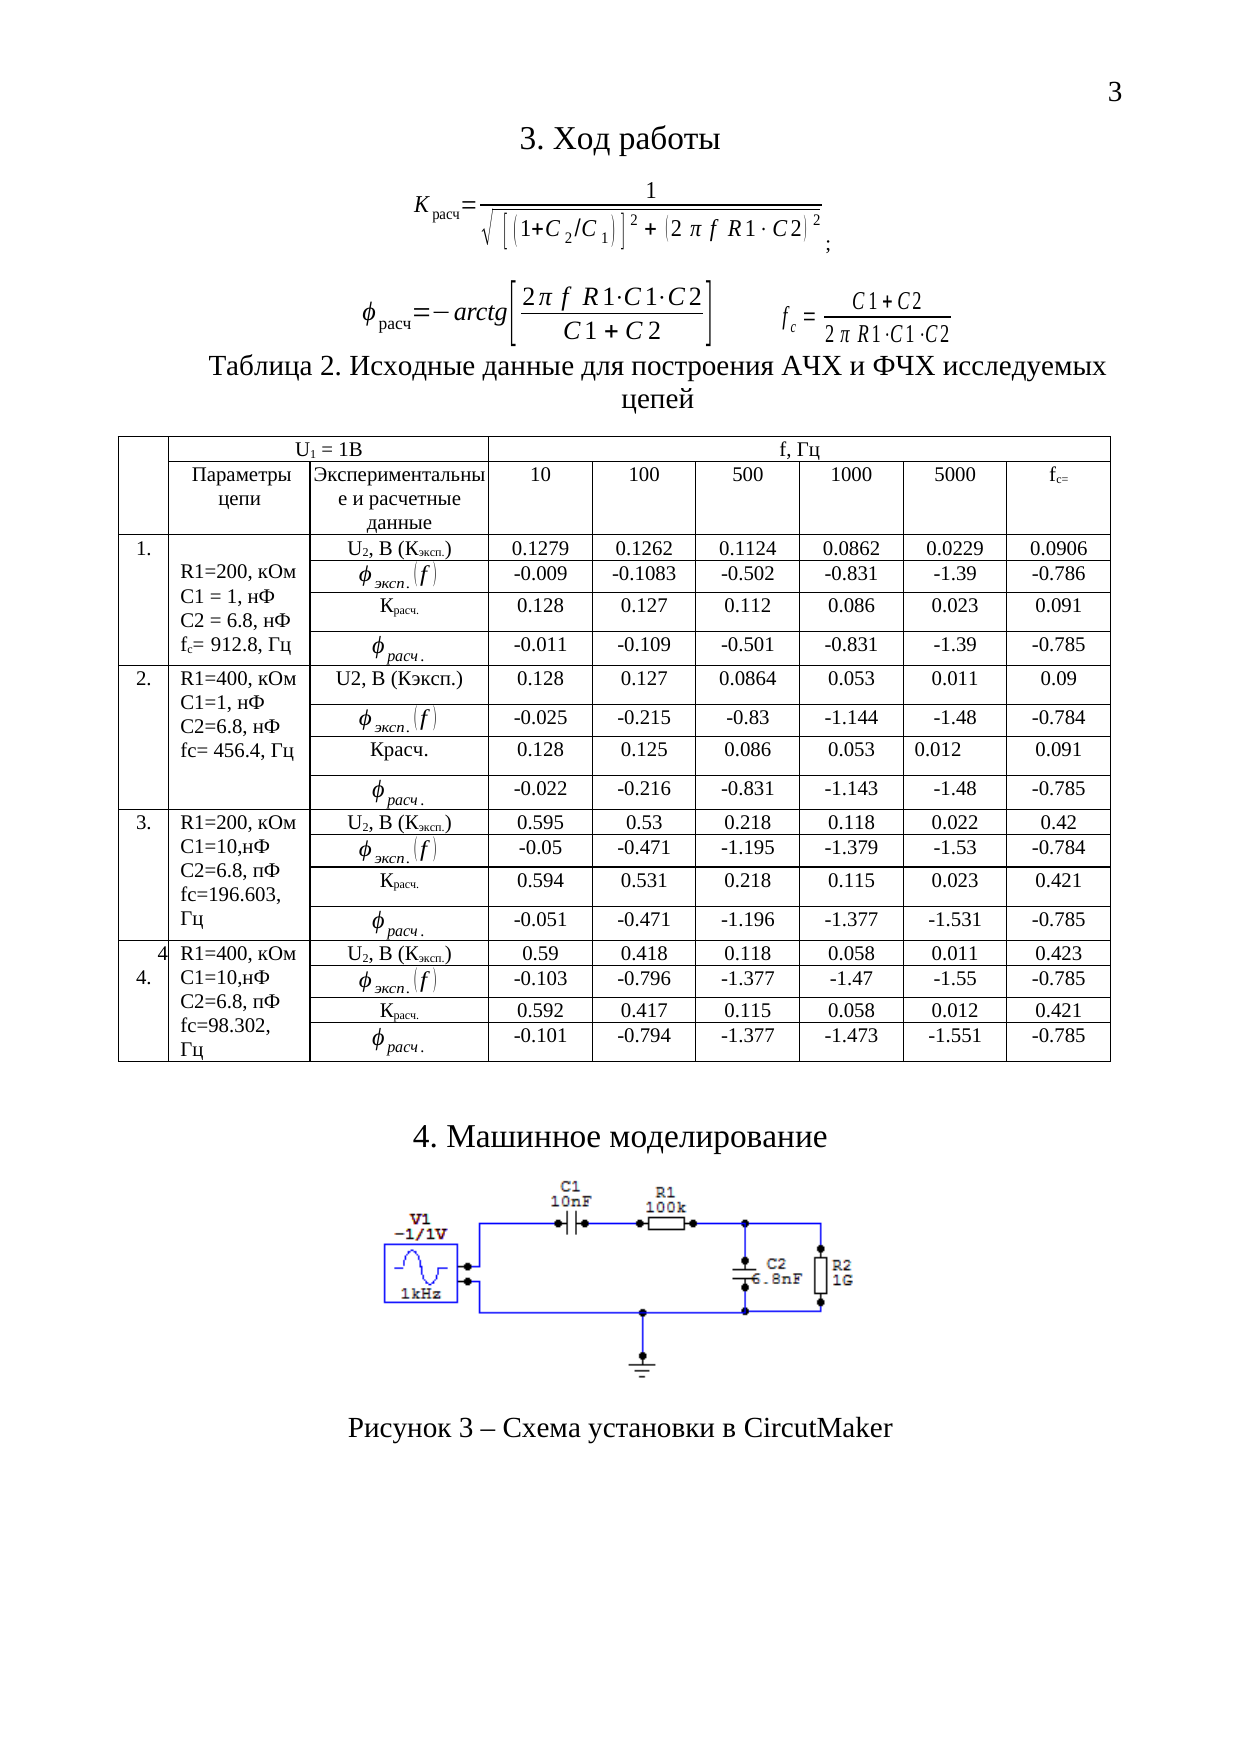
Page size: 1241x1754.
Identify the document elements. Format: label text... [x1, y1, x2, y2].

table_header [119, 437, 168, 534]
table_cell -0.784 [1007, 705, 1110, 736]
table_cell -0.785 [1007, 632, 1110, 665]
table_cell -0.05 [489, 835, 592, 866]
table_cell Красч. [311, 737, 488, 775]
table_cell 0.531 [593, 868, 695, 906]
table_cell 0.594 [489, 868, 592, 906]
table_cell -1.39 [904, 632, 1006, 665]
table_cell -0.831 [800, 632, 903, 665]
table_cell 0.0906 [1007, 535, 1110, 559]
table_cell 0.115 [696, 998, 799, 1022]
table_cell 0.53 [593, 810, 695, 834]
table_cell 0.112 [696, 593, 799, 631]
table_cell -0.794 [593, 1023, 695, 1061]
table_cell [311, 705, 488, 736]
table_cell 0.1279 [489, 535, 592, 559]
table_cell -1.144 [800, 705, 903, 736]
table_cell [311, 632, 488, 665]
table_cell 0.421 [1007, 998, 1110, 1022]
table_cell [311, 561, 488, 592]
table_cell -1.377 [696, 1023, 799, 1061]
table_cell -0.022 [489, 776, 592, 809]
table_cell 0.091 [1007, 593, 1110, 631]
table_cell 0.42 [1007, 810, 1110, 834]
table_cell 0.595 [489, 810, 592, 834]
table_cell -0.785 [1007, 966, 1110, 997]
table_cell 0.421 [1007, 868, 1110, 906]
table_cell 0.118 [696, 941, 799, 965]
table_cell 0.09 [1007, 666, 1110, 703]
table_cell 0.1262 [593, 535, 695, 559]
table_cell Красч. [311, 593, 488, 631]
table_cell 0.125 [593, 737, 695, 775]
table_cell 100 [593, 462, 695, 534]
table_cell Красч. [311, 998, 488, 1022]
table_cell 0.086 [800, 593, 903, 631]
table_cell -1.55 [904, 966, 1006, 997]
table_cell 0.022 [904, 810, 1006, 834]
table_cell 0.053 [800, 666, 903, 703]
table_cell -0.025 [489, 705, 592, 736]
table_cell 1000 [800, 462, 903, 534]
table_cell 0.012 [904, 998, 1006, 1022]
table_cell -0.471 [593, 835, 695, 866]
table_cell -0.502 [696, 561, 799, 592]
table_cell 10 [489, 462, 592, 534]
table_cell -0.011 [489, 632, 592, 665]
table_cell R1=400, кОм С1=10,нФ С2=6.8, пФ fc=98.302, Гц [169, 941, 309, 1061]
subtitle 4. Машинное моделирование [118, 1116, 1122, 1155]
title ; [118, 177, 1122, 255]
table_cell 500 [696, 462, 799, 534]
table_cell 0.418 [593, 941, 695, 965]
table_cell [311, 1023, 488, 1061]
table_cell -1.47 [800, 966, 903, 997]
table_cell -1.196 [696, 907, 799, 940]
table_header f, Гц [489, 437, 1110, 461]
table_cell -0.471 [593, 907, 695, 940]
table_cell -0.051 [489, 907, 592, 940]
table_cell Экспериментальные и расчетные данные [311, 462, 488, 534]
table_cell -0.83 [696, 705, 799, 736]
table_cell 0.118 [800, 810, 903, 834]
table_cell 0.023 [904, 593, 1006, 631]
table_cell 0.127 [593, 593, 695, 631]
table_cell 44. [119, 941, 168, 1061]
table_cell -0.1083 [593, 561, 695, 592]
table_cell R1=400, кОм С1=1, нФ С2=6.8, нФ fc= 456.4, Гц [169, 666, 309, 809]
table_cell -0.216 [593, 776, 695, 809]
table_cell 0.59 [489, 941, 592, 965]
table_cell 0.0229 [904, 535, 1006, 559]
table_cell -0.501 [696, 632, 799, 665]
table_cell 0.128 [489, 737, 592, 775]
table_cell 0.012 [904, 737, 1006, 775]
table_cell 0.011 [904, 941, 1006, 965]
table_cell -0.785 [1007, 1023, 1110, 1061]
table_cell 0.115 [800, 868, 903, 906]
table_cell -1.377 [800, 907, 903, 940]
table_cell Красч. [311, 868, 488, 906]
table_cell 0.417 [593, 998, 695, 1022]
list Таблица 2. Исходные данные для построения АЧХ и ФЧХ исследуемых цепей [193, 348, 1122, 415]
table_header U1 = 1В [169, 437, 488, 461]
table_cell Параметры цепи [169, 462, 309, 534]
table_cell -1.48 [904, 776, 1006, 809]
table_cell 0.0862 [800, 535, 903, 559]
table_cell 0.1124 [696, 535, 799, 559]
table_cell U2, B (Кэксп.) [311, 810, 488, 834]
table_cell [311, 966, 488, 997]
table_cell 0.218 [696, 868, 799, 906]
table_cell 0.011 [904, 666, 1006, 703]
subtitle 3. Ход работы [118, 118, 1122, 156]
table_cell -1.39 [904, 561, 1006, 592]
table_cell 0.058 [800, 998, 903, 1022]
table_cell [311, 835, 488, 866]
table_cell 0.086 [696, 737, 799, 775]
table_cell -0.831 [696, 776, 799, 809]
picture [353, 1175, 887, 1389]
table_cell -1.195 [696, 835, 799, 866]
table_cell 1. [119, 535, 168, 665]
table_cell 0.058 [800, 941, 903, 965]
table_cell R1=200, кОм С1=10,нФ С2=6.8, пФ fc=196.603, Гц [169, 810, 309, 940]
table_cell fc= [1007, 462, 1110, 534]
text Рисунок 3 – Схема установки в CircutMaker [118, 1410, 1122, 1443]
table_cell -0.215 [593, 705, 695, 736]
table_cell R1=200, кОм С1 = 1, нФ С2 = 6.8, нФ fc= 912.8, Гц [169, 535, 309, 665]
table_cell U2, B (Кэксп.) [311, 941, 488, 965]
table_cell 3. [119, 810, 168, 940]
table_cell -1.531 [904, 907, 1006, 940]
table_cell -0.785 [1007, 907, 1110, 940]
table_cell -1.48 [904, 705, 1006, 736]
table_cell 0.128 [489, 593, 592, 631]
table_cell -1.473 [800, 1023, 903, 1061]
table_cell -0.009 [489, 561, 592, 592]
table_cell [311, 907, 488, 940]
table_cell 5000 [904, 462, 1006, 534]
table_cell -0.103 [489, 966, 592, 997]
table_cell 0.218 [696, 810, 799, 834]
table_cell 0.423 [1007, 941, 1110, 965]
table_cell 0.0864 [696, 666, 799, 703]
table_cell 0.091 [1007, 737, 1110, 775]
table_cell -1.379 [800, 835, 903, 866]
table_cell -0.784 [1007, 835, 1110, 866]
table_cell 0.023 [904, 868, 1006, 906]
table_cell -0.785 [1007, 776, 1110, 809]
table_cell U2, B (Кэксп.) [311, 535, 488, 559]
table_cell -0.101 [489, 1023, 592, 1061]
table_cell -1.143 [800, 776, 903, 809]
table_cell 2. [119, 666, 168, 809]
table_cell 0.053 [800, 737, 903, 775]
table_cell -1.551 [904, 1023, 1006, 1061]
table_cell [311, 776, 488, 809]
table_cell -1.377 [696, 966, 799, 997]
table_cell -0.109 [593, 632, 695, 665]
table_cell -1.53 [904, 835, 1006, 866]
table_cell 0.592 [489, 998, 592, 1022]
table_cell U2, B (Кэксп.) [311, 666, 488, 703]
table_cell 0.128 [489, 666, 592, 703]
table_cell -0.831 [800, 561, 903, 592]
table_cell -0.796 [593, 966, 695, 997]
table_cell -0.786 [1007, 561, 1110, 592]
table_cell 0.127 [593, 666, 695, 703]
